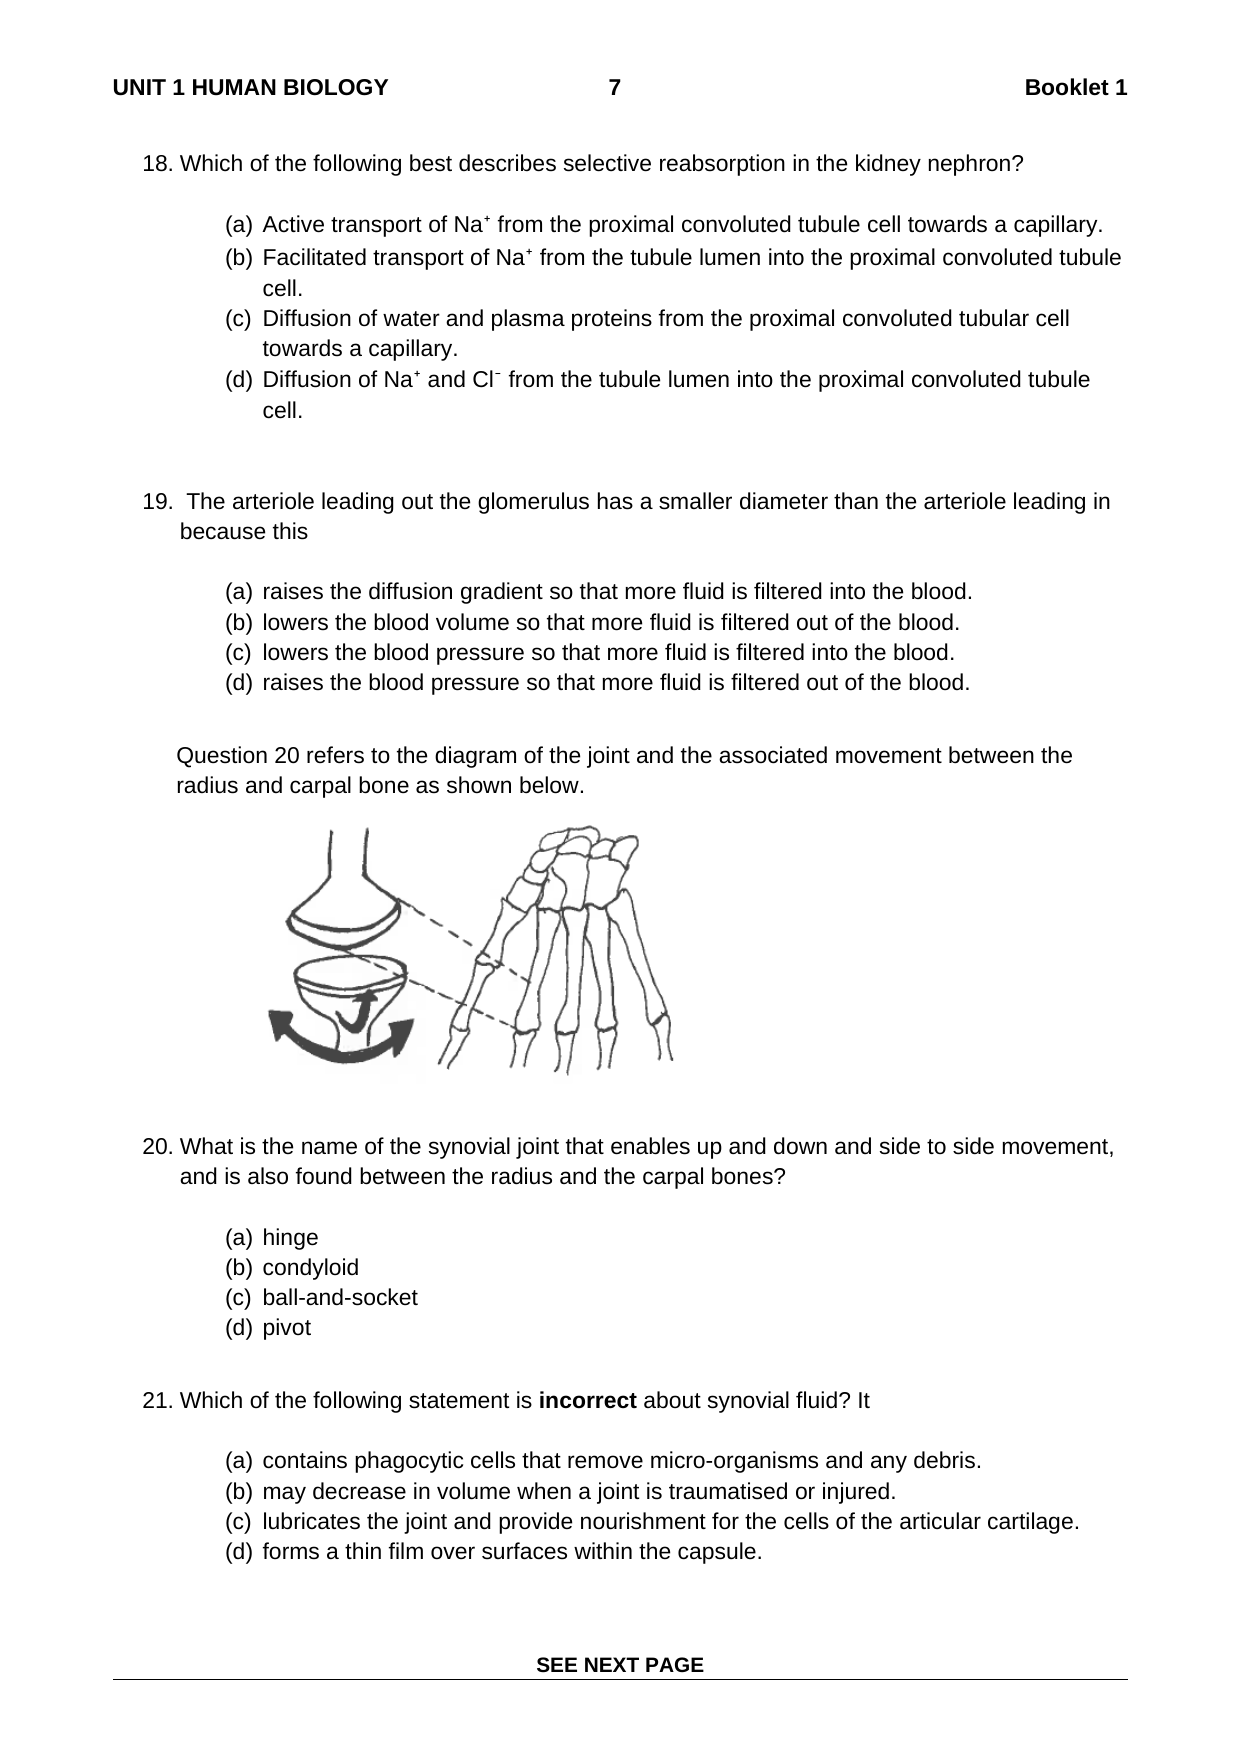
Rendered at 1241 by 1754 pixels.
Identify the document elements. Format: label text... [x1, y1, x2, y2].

list The arteriole leading out the glomerulus has a smaller diameter than the arteriole leading in because this [142, 488, 1128, 544]
list raises the diffusion gradient so that more fluid is filtered into the blood. [225, 578, 1128, 604]
list lowers the blood pressure so that more fluid is filtered into the blood. [225, 639, 1128, 665]
list Active transport of Na⁺ from the proximal convoluted tubule cell towards a capillary. [225, 210, 1128, 238]
picture [262, 814, 681, 1099]
list Diffusion of water and plasma proteins from the proximal convoluted tubular cell towards a capillary. [225, 305, 1128, 361]
list hinge [225, 1223, 1128, 1250]
list What is the name of the synovial joint that enables up and down and side to side movement, and is also found between the radius and the carpal bones? [142, 1133, 1128, 1189]
list may decrease in volume when a joint is traumatised or injured. [225, 1478, 1128, 1504]
list Facilitated transport of Na⁺ from the tubule lumen into the proximal convoluted tubule cell. [225, 243, 1128, 301]
list lowers the blood volume so that more fluid is filtered out of the blood. [225, 608, 1128, 635]
list raises the blood pressure so that more fluid is filtered out of the blood. [225, 669, 1128, 695]
list Which of the following best describes selective reabsorption in the kidney nephron? [142, 150, 1128, 176]
list condyloid [225, 1254, 1128, 1280]
list ball-and-socket [225, 1284, 1128, 1310]
list Diffusion of Na⁺ and Cl⁻ from the tubule lumen into the proximal convoluted tubule cell. [225, 365, 1128, 423]
list contains phagocytic cells that remove micro-organisms and any debris. [225, 1447, 1128, 1474]
list Which of the following statement is incorrect about synovial fluid? It [142, 1387, 1128, 1413]
list forms a thin film over surfaces within the capsule. [225, 1538, 1128, 1564]
list pivot [225, 1314, 1128, 1341]
list lubricates the joint and provide nourishment for the cells of the articular cartilage. [225, 1508, 1128, 1534]
text Question 20 refers to the diagram of the joint and the associated movement between the radius and carpal bone as shown below. [112, 742, 1128, 798]
